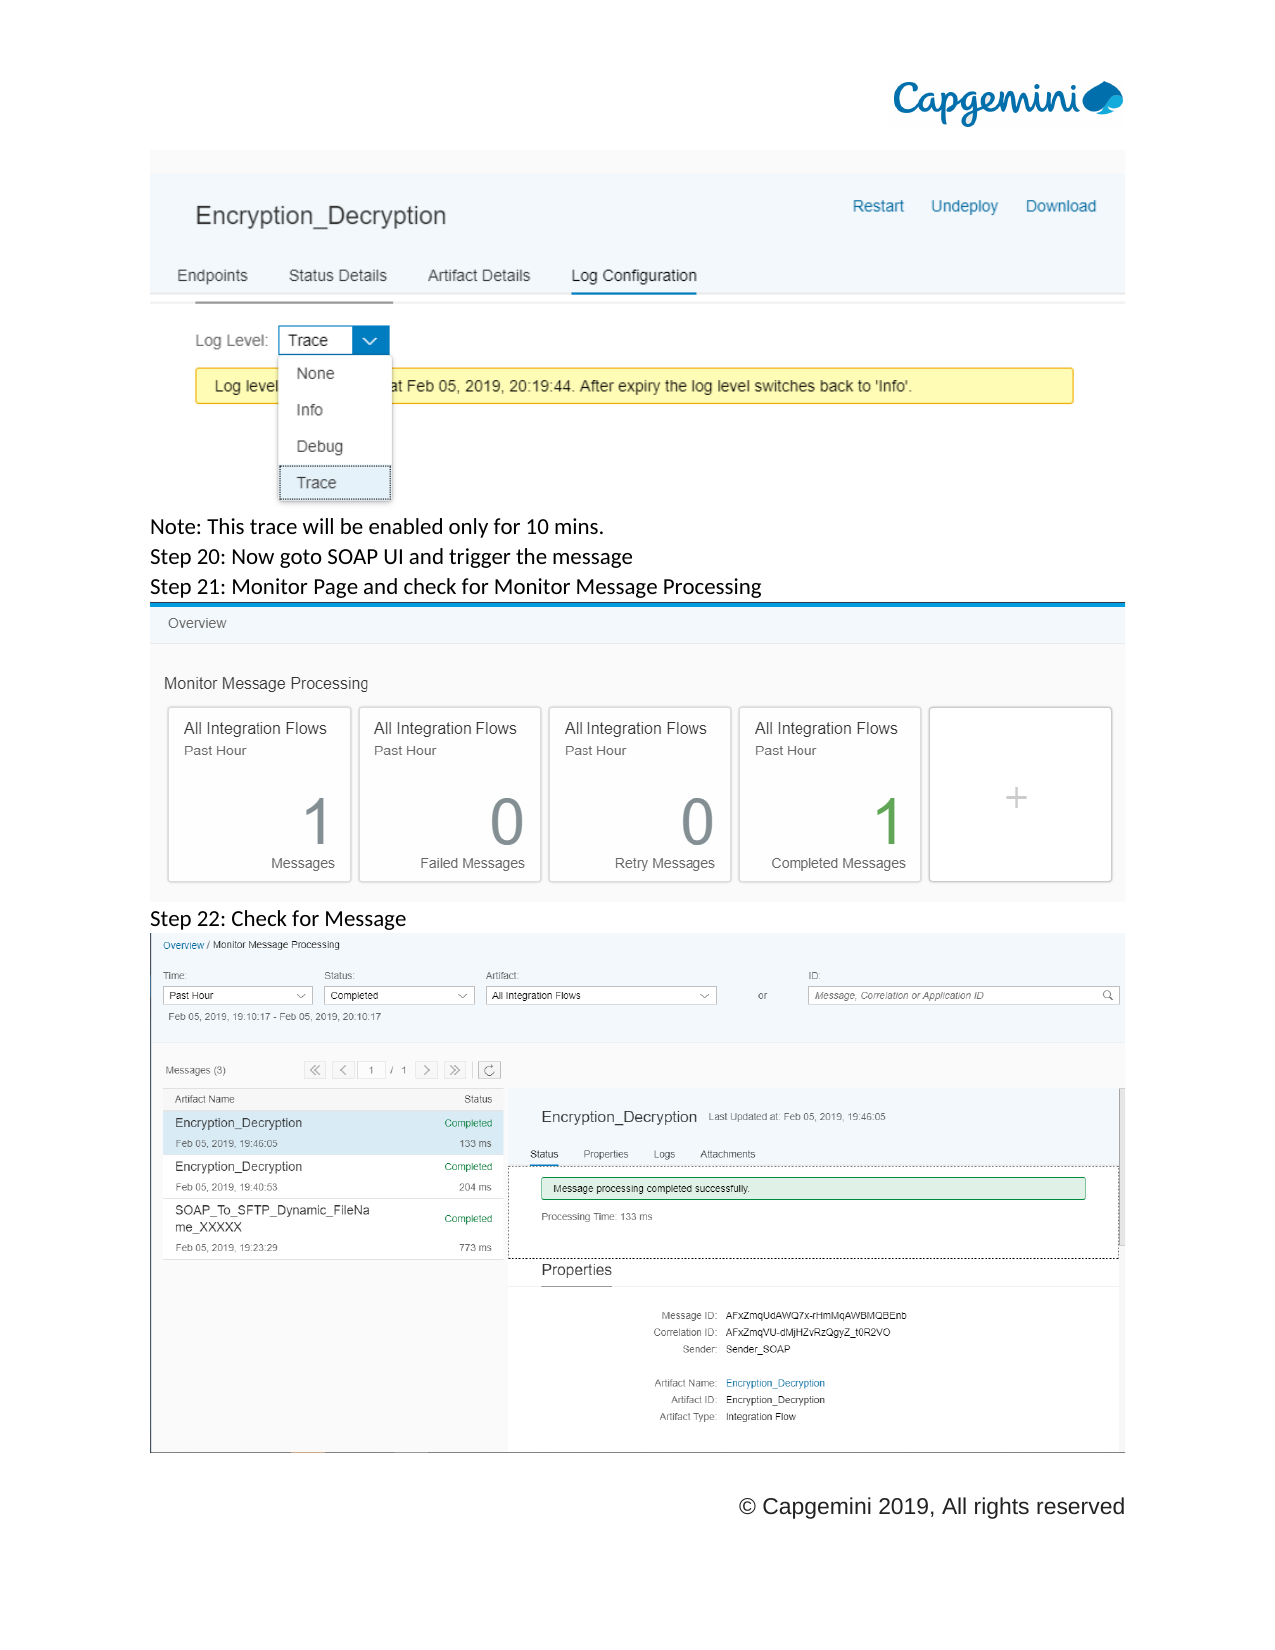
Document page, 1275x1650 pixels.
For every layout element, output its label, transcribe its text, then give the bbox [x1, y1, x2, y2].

text Note: This trace will be enabled only for 10 mins. [150, 512, 1125, 540]
picture [150, 150, 1125, 510]
picture [889, 75, 1125, 129]
picture [150, 933, 1125, 1453]
picture [150, 608, 1125, 902]
text Step 21: Monitor Page and check for Monitor Message Processing [150, 572, 1125, 600]
text Step 20: Now goto SOAP UI and trigger the message [150, 542, 1125, 570]
text Step 22: Check for Message [150, 904, 1125, 932]
